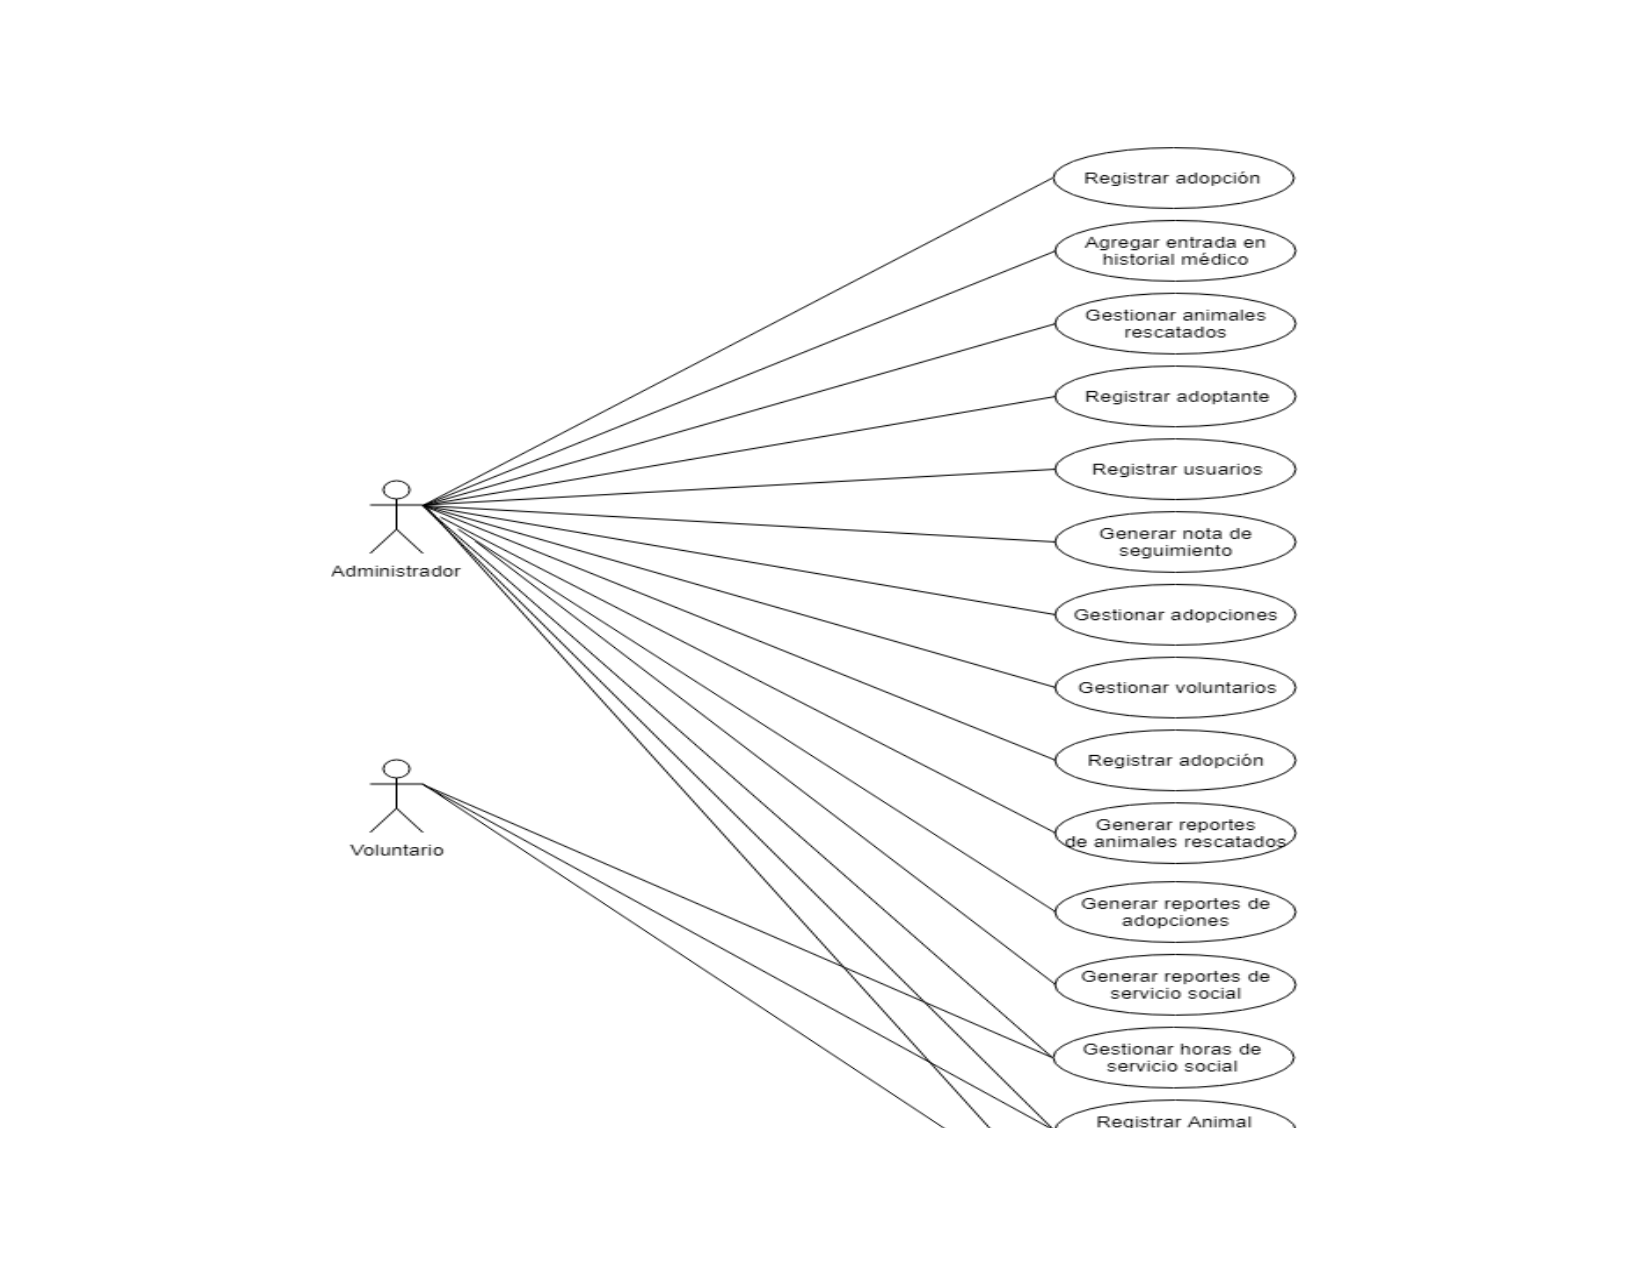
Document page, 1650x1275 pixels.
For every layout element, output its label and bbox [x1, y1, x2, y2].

picture [331, 147, 1298, 1128]
